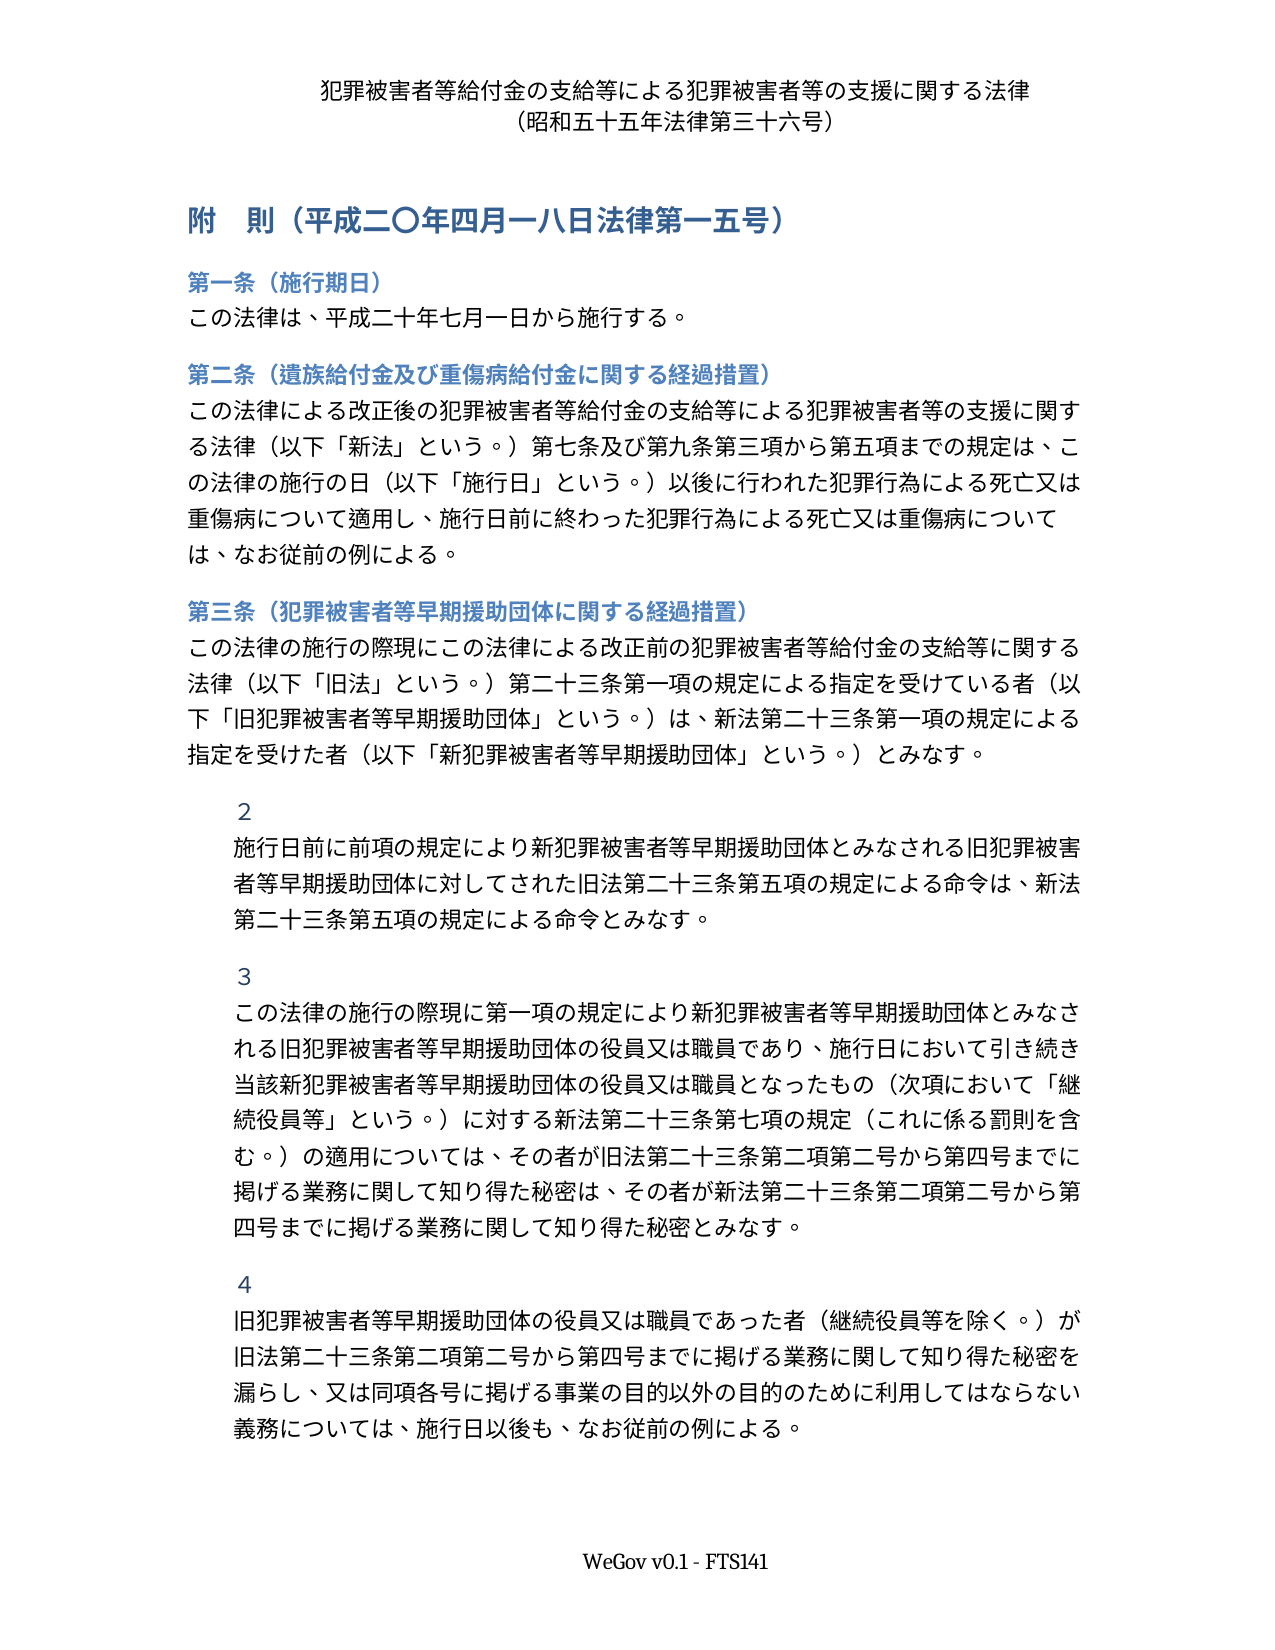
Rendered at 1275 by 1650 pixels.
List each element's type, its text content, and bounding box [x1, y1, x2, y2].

text 旧犯罪被害者等早期援助団体の役員又は職員であった者（継続役員等を除く。）が旧法第二十三条第二項第二号から第四号までに掲げる業務に関して知り得た秘密を漏らし、又は同項各号に掲げる事業の目的以外の目的のために利用してはならない義務については、施行日以後も、なお従前の例による。 [233, 1305, 1087, 1444]
subtitle ２ [233, 796, 1087, 827]
subtitle 附 則（平成二〇年四月一八日法律第一五号） [187, 200, 1087, 240]
subtitle ４ [233, 1269, 1087, 1300]
text この法律の施行の際現に第一項の規定により新犯罪被害者等早期援助団体とみなされる旧犯罪被害者等早期援助団体の役員又は職員であり、施行日において引き続き当該新犯罪被害者等早期援助団体の役員又は職員となったもの（次項において「継続役員等」という。）に対する新法第二十三条第七項の規定（これに係る罰則を含む。）の適用については、その者が旧法第二十三条第二項第二号から第四号までに掲げる業務に関して知り得た秘密は、その者が新法第二十三条第二項第二号から第四号までに掲げる業務に関して知り得た秘密とみなす。 [233, 997, 1087, 1243]
subtitle 第三条（犯罪被害者等早期援助団体に関する経過措置） [187, 596, 1087, 627]
subtitle 第二条（遺族給付金及び重傷病給付金に関する経過措置） [187, 359, 1087, 390]
text 施行日前に前項の規定により新犯罪被害者等早期援助団体とみなされる旧犯罪被害者等早期援助団体に対してされた旧法第二十三条第五項の規定による命令は、新法第二十三条第五項の規定による命令とみなす。 [233, 832, 1087, 935]
text この法律による改正後の犯罪被害者等給付金の支給等による犯罪被害者等の支援に関する法律（以下「新法」という。）第七条及び第九条第三項から第五項までの規定は、この法律の施行の日（以下「施行日」という。）以後に行われた犯罪行為による死亡又は重傷病について適用し、施行日前に終わった犯罪行為による死亡又は重傷病については、なお従前の例による。 [187, 395, 1087, 570]
text この法律の施行の際現にこの法律による改正前の犯罪被害者等給付金の支給等に関する法律（以下「旧法」という。）第二十三条第一項の規定による指定を受けている者（以下「旧犯罪被害者等早期援助団体」という。）は、新法第二十三条第一項の規定による指定を受けた者（以下「新犯罪被害者等早期援助団体」という。）とみなす。 [187, 632, 1087, 771]
text この法律は、平成二十年七月一日から施行する。 [187, 302, 1087, 334]
subtitle ３ [233, 961, 1087, 992]
subtitle 第一条（施行期日） [187, 266, 1087, 298]
